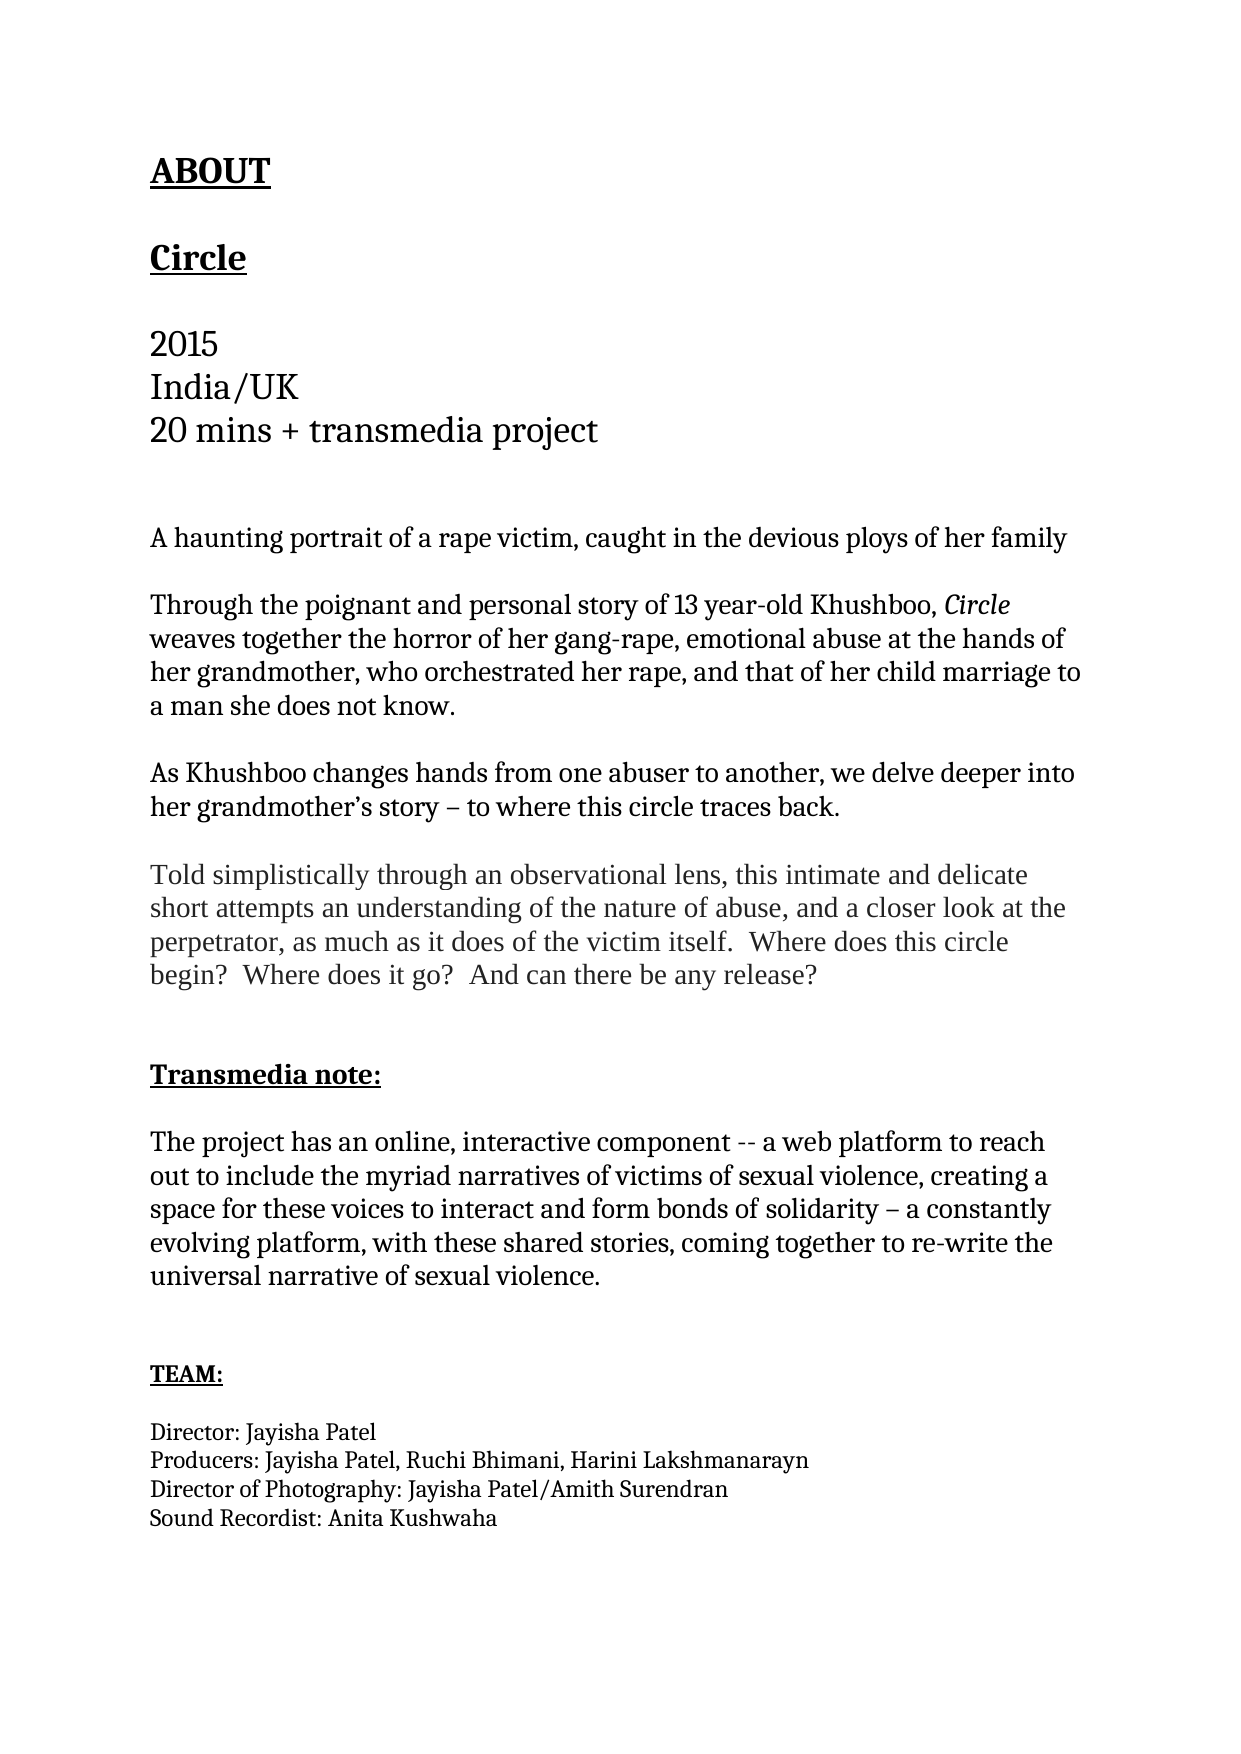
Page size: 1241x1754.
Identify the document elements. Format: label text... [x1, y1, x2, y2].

text Transmedia note: [150, 1058, 1090, 1092]
text Told simplistically through an observational lens, this intimate and delicate short attempts an understanding of the nature of abuse, and a closer look at the perpetrator, as much as it does of the victim itself. Where does this circle begin? Where does it go? And can there be any release? [150, 857, 1090, 991]
text TEAM: [150, 1360, 1090, 1389]
text Sound Recordist: Anita Kushwaha [150, 1504, 1090, 1532]
text 2015 [150, 322, 1090, 366]
text India/UK [150, 366, 1090, 409]
text Director of Photography: Jayisha Patel/Amith Surendran [150, 1475, 1090, 1504]
text Circle [150, 236, 1090, 279]
text ABOUT [150, 150, 1090, 193]
text Producers: Jayisha Patel, Ruchi Bhimani, Harini Lakshmanarayn [150, 1446, 1090, 1475]
text Director: Jayisha Patel [150, 1417, 1090, 1446]
text 20 mins + transmedia project [150, 409, 1090, 452]
text A haunting portrait of a rape victim, caught in the devious ploys of her family [150, 521, 1090, 555]
text As Khushboo changes hands from one abuser to another, we delve deeper into her grandmother’s story – to where this circle traces back. [150, 756, 1090, 823]
text The project has an online, interactive component -- a web platform to reach out to include the myriad narratives of victims of sexual violence, creating a space for these voices to interact and form bonds of solidarity – a constantly evolving platform, with these shared stories, coming together to re-write the universal narrative of sexual violence. [607, 1125, 1090, 1293]
text Through the poignant and personal story of 13 year-old Khushboo, Circle weaves together the horror of her gang-rape, emotional abuse at the hands of her grandmother, who orchestrated her rape, and that of her child marriage to a man she does not know. [150, 588, 1090, 723]
